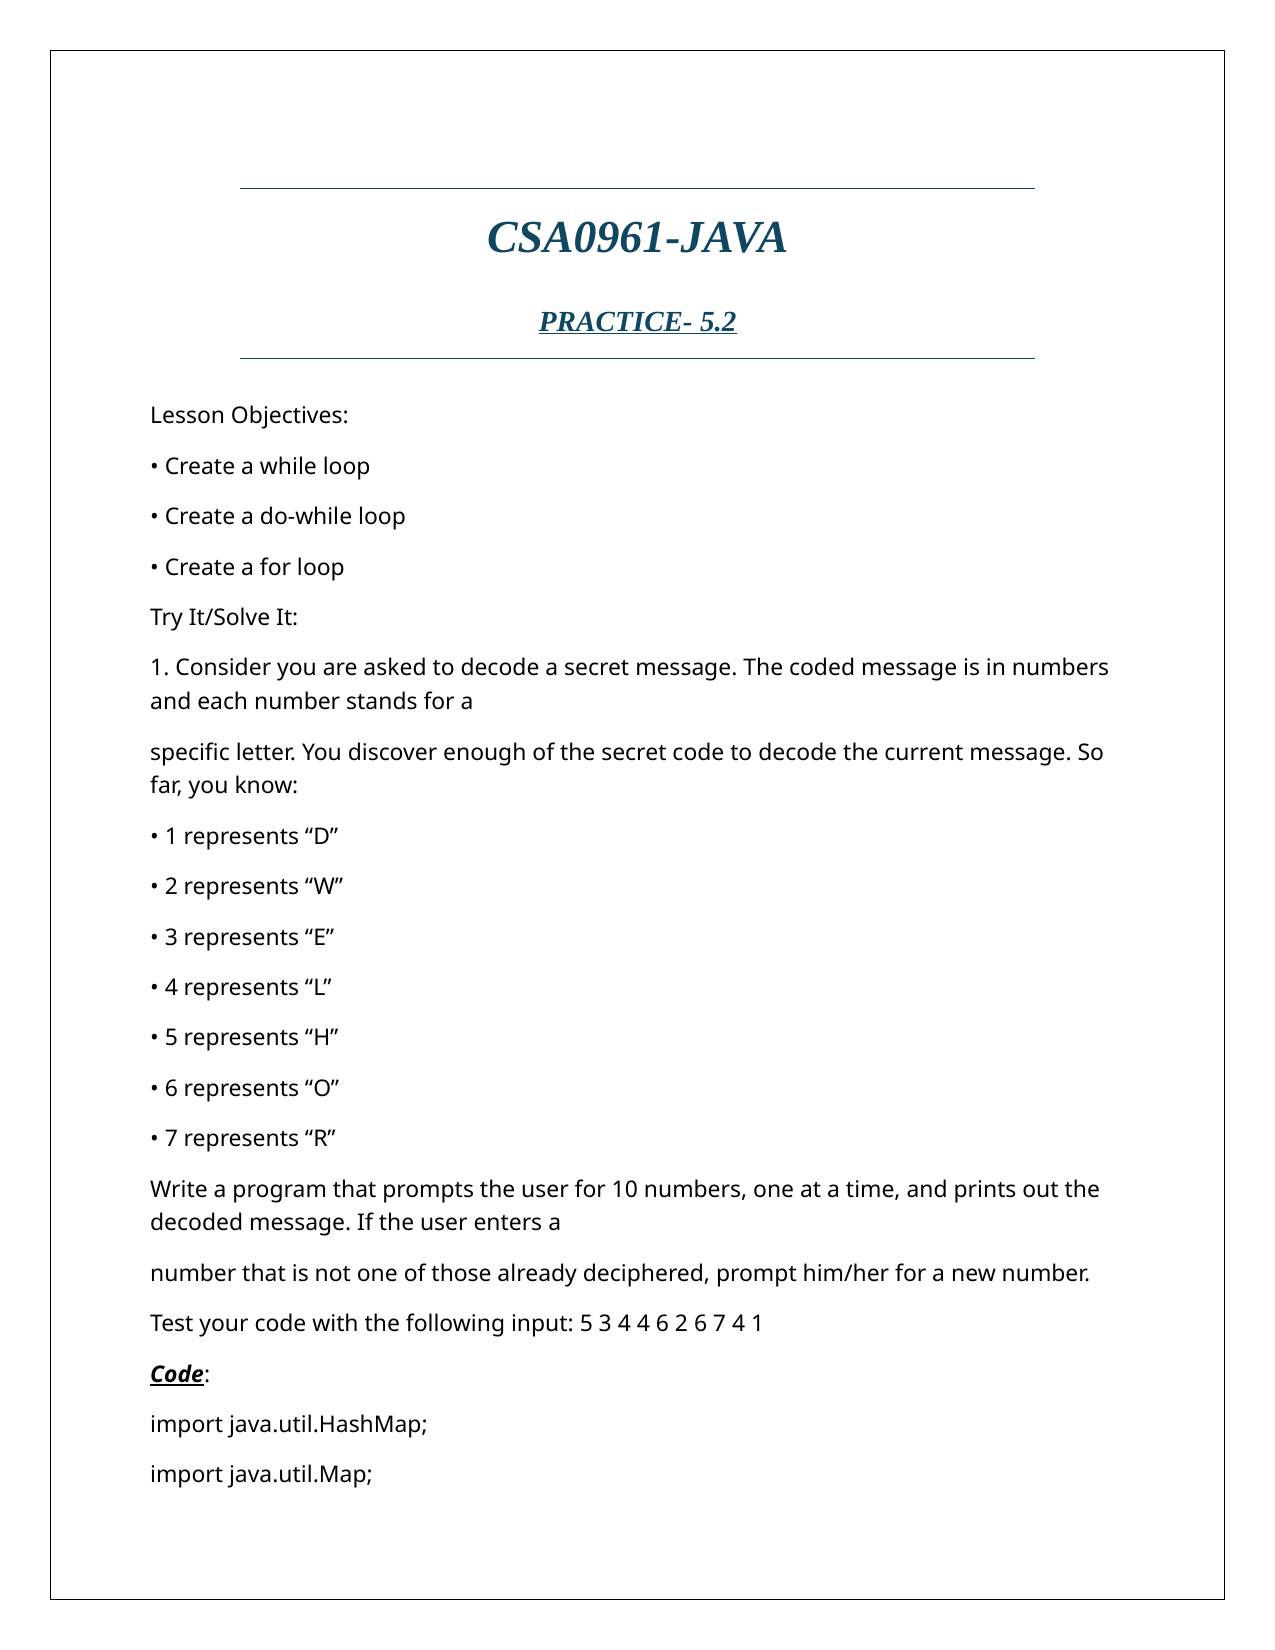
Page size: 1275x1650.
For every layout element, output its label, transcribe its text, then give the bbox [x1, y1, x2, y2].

text • 3 represents “E” [150, 921, 1125, 952]
text • 4 represents “L” [150, 971, 1125, 1002]
text specific letter. You discover enough of the secret code to decode the current message. So far, you know: [150, 736, 1125, 801]
text Write a program that prompts the user for 10 numbers, one at a time, and prints out the decoded message. If the user enters a [150, 1173, 1125, 1238]
text • 7 represents “R” [150, 1122, 1125, 1153]
text CSA0961-JAVA [240, 189, 1035, 262]
text 1. Consider you are asked to decode a secret message. The coded message is in numbers and each number stands for a [150, 651, 1125, 716]
text • 5 represents “H” [150, 1021, 1125, 1053]
text import java.util.Map; [150, 1458, 1125, 1490]
text Code: [150, 1358, 1125, 1389]
text • 1 represents “D” [150, 820, 1125, 851]
text import java.util.HashMap; [150, 1408, 1125, 1439]
text • 6 represents “O” [150, 1072, 1125, 1103]
text • Create a do-while loop [150, 500, 1125, 531]
text Try It/Solve It: [150, 601, 1125, 632]
text PRACTICE- 5.2 [240, 282, 1035, 358]
text • Create a for loop [150, 551, 1125, 582]
text • 2 represents “W” [150, 870, 1125, 901]
text Test your code with the following input: 5 3 4 4 6 2 6 7 4 1 [150, 1307, 1125, 1338]
text Lesson Objectives: [150, 399, 1125, 431]
text number that is not one of those already deciphered, prompt him/her for a new number. [150, 1257, 1125, 1288]
text • Create a while loop [150, 450, 1125, 481]
